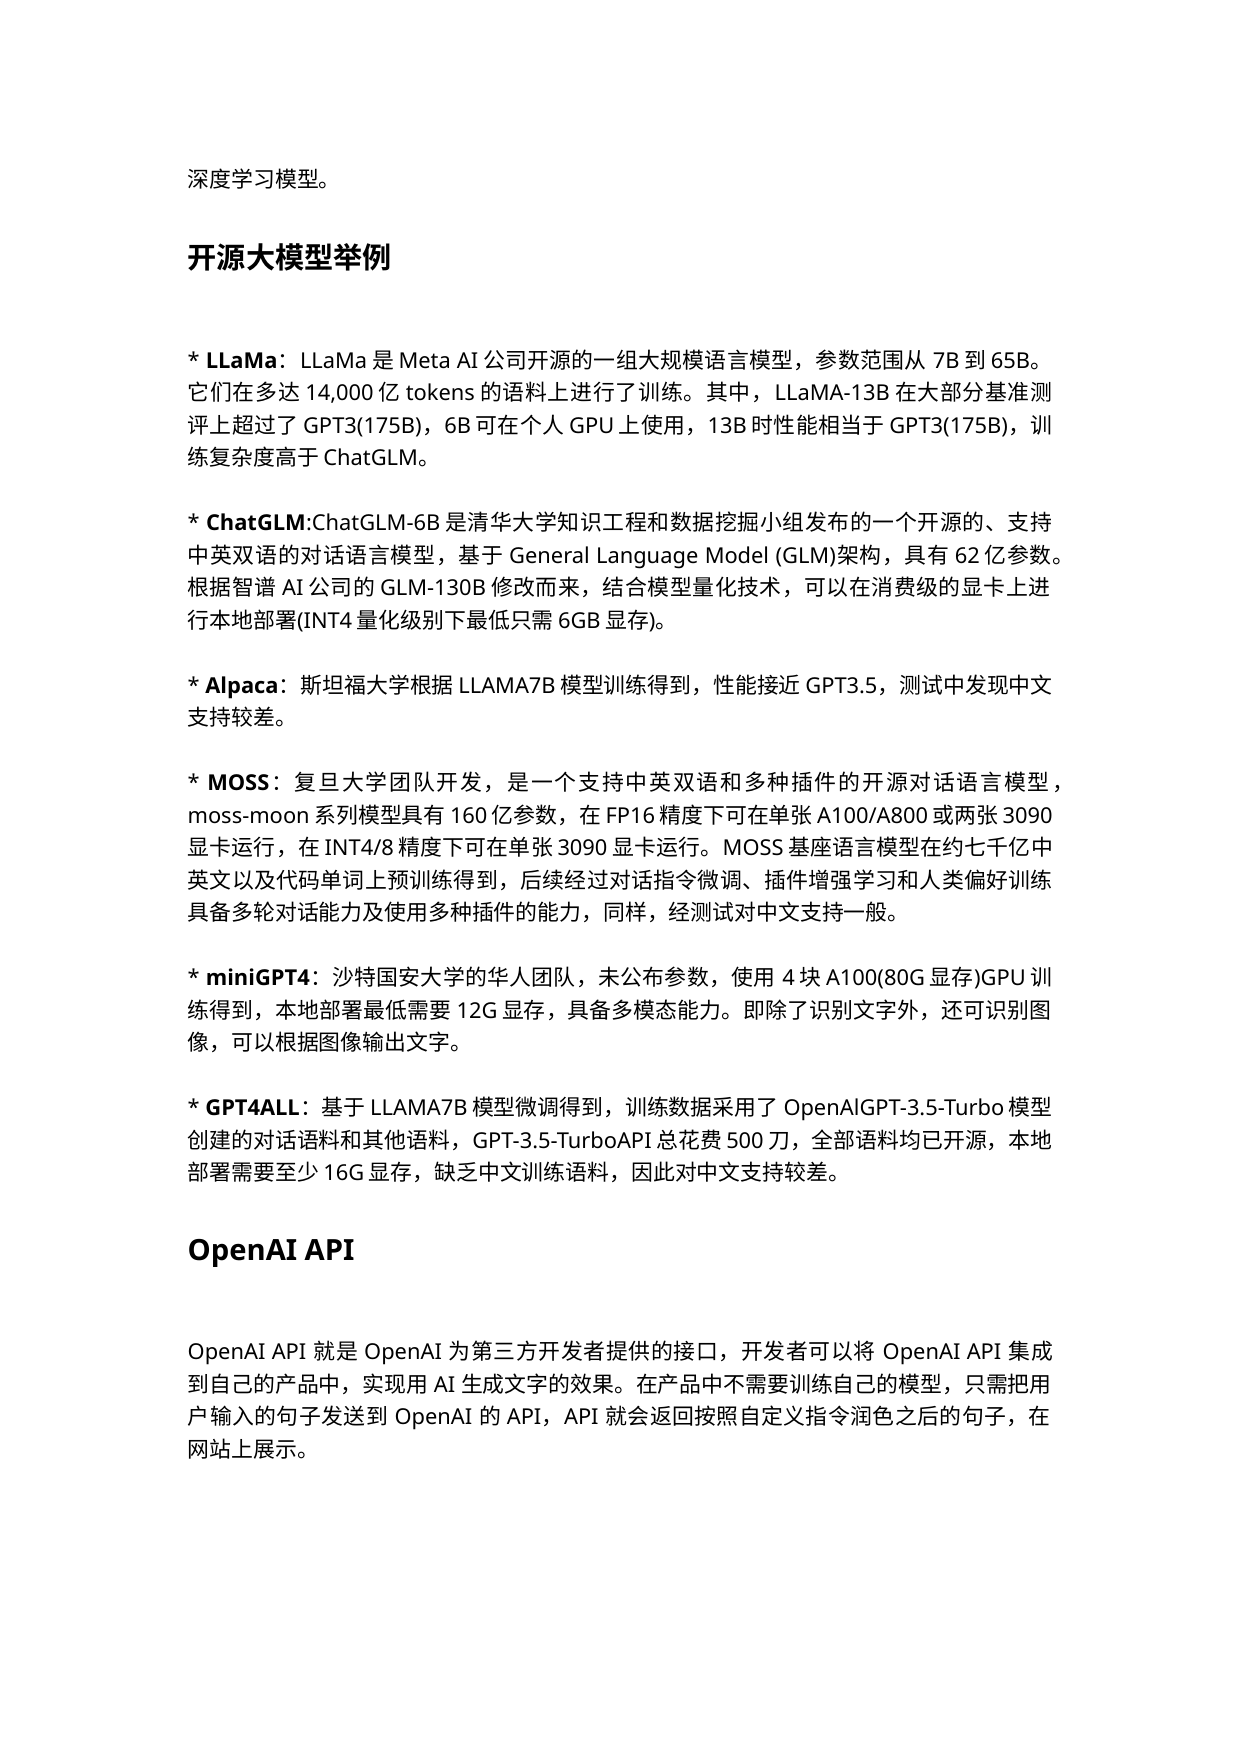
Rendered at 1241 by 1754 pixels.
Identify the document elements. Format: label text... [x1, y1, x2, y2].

text * LLaMa：LLaMa是Meta AI公司开源的一组大规模语言模型，参数范围从7B到65B。它们在多达14,000亿tokens的语料上进行了训练。其中，LLaMA-13B在大部分基准测评上超过了GPT3(175B)，6B可在个人GPU上使用，13B时性能相当于GPT3(175B)，训练复杂度高于ChatGLM。 [187, 342, 1053, 472]
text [187, 162, 1053, 194]
text * miniGPT4：沙特国安大学的华人团队，未公布参数，使用4块A100(80G显存)GPU训练得到，本地部署最低需要12G显存，具备多模态能力。即除了识别文字外，还可识别图像，可以根据图像输出文字。 [187, 960, 1053, 1057]
text * Alpaca：斯坦福大学根据LLAMA7B模型训练得到，性能接近GPT3.5，测试中发现中文支持较差。 [187, 667, 1053, 732]
text * GPT4ALL：基于LLAMA7B模型微调得到，训练数据采用了OpenAlGPT-3.5-Turbo模型创建的对话语料和其他语料，GPT-3.5-TurboAPI总花费500刀，全部语料均已开源，本地部署需要至少16G显存，缺乏中文训练语料，因此对中文支持较差。 [187, 1090, 1053, 1187]
text OpenAI API 就是 OpenAI 为第三方开发者提供的接口，开发者可以将 OpenAI API 集成到自己的产品中，实现用 AI 生成文字的效果。在产品中不需要训练自己的模型，只需把用户输入的句子发送到 OpenAI 的 API，API 就会返回按照自定义指令润色之后的句子，在网站上展示。 [187, 1334, 1053, 1464]
subtitle 开源大模型举例 [187, 224, 1053, 289]
text * ChatGLM:ChatGLM-6B是清华大学知识工程和数据挖掘小组发布的一个开源的、支持中英双语的对话语言模型，基于General Language Model (GLM)架构，具有62亿参数。根据智谱AI公司的GLM-130B修改而来，结合模型量化技术，可以在消费级的显卡上进行本地部署(INT4量化级别下最低只需6GB显存)。 [187, 505, 1053, 635]
subtitle OpenAI API [187, 1217, 1053, 1282]
text * MOSS：复旦大学团队开发，是一个支持中英双语和多种插件的开源对话语言模型，moss-moon系列模型具有160亿参数，在FP16精度下可在单张A100/A800或两张3090显卡运行，在INT4/8精度下可在单张3090显卡运行。MOSS基座语言模型在约七千亿中英文以及代码单词上预训练得到，后续经过对话指令微调、插件增强学习和人类偏好训练具备多轮对话能力及使用多种插件的能力，同样，经测试对中文支持一般。 [187, 765, 1053, 927]
